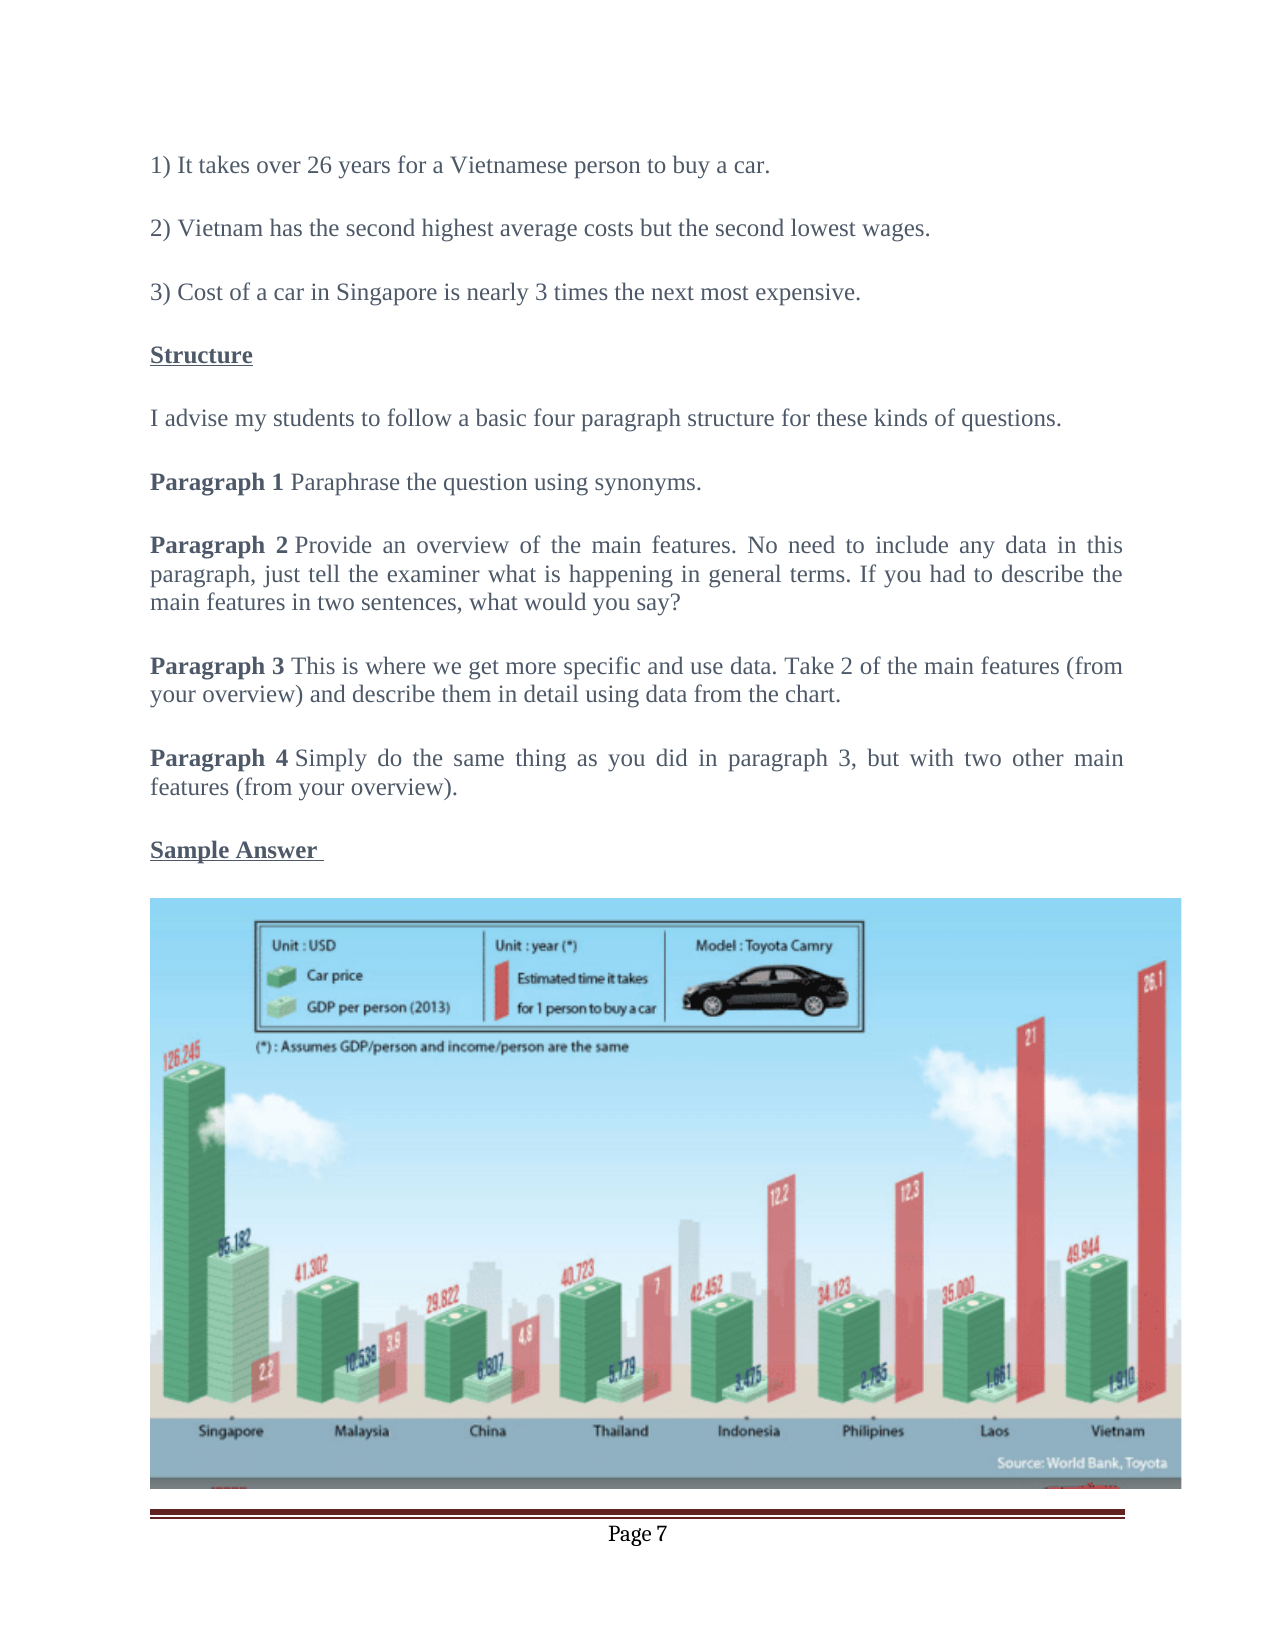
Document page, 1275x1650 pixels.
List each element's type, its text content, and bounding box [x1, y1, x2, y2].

text Paragraph 2 Provide an overview of the main features. No need to include any data in this paragraph, just tell the examiner what is happening in general terms. If you had to describe the main features in two sentences, what would you say? [150, 530, 1125, 616]
text 1) It takes over 26 years for a Vietnamese person to buy a car. [150, 150, 1125, 179]
text 2) Vietnam has the second highest average costs but the second lowest wages. [150, 213, 1125, 242]
picture [150, 898, 1182, 1489]
text Structure [150, 340, 1125, 369]
text I advise my students to follow a basic four paragraph structure for these kinds of questions. [150, 403, 1125, 432]
text Paragraph 3 This is where we get more specific and use data. Take 2 of the main features (from your overview) and describe them in detail using data from the chart. [150, 651, 1125, 708]
text Paragraph 4 Simply do the same thing as you did in paragraph 3, but with two other main features (from your overview). [150, 743, 1125, 800]
text 3) Cost of a car in Singapore is nearly 3 times the next most expensive. [150, 277, 1125, 305]
text Paragraph 1 Paraphrase the question using synonyms. [150, 467, 1125, 495]
text Sample Answer [150, 835, 1125, 864]
